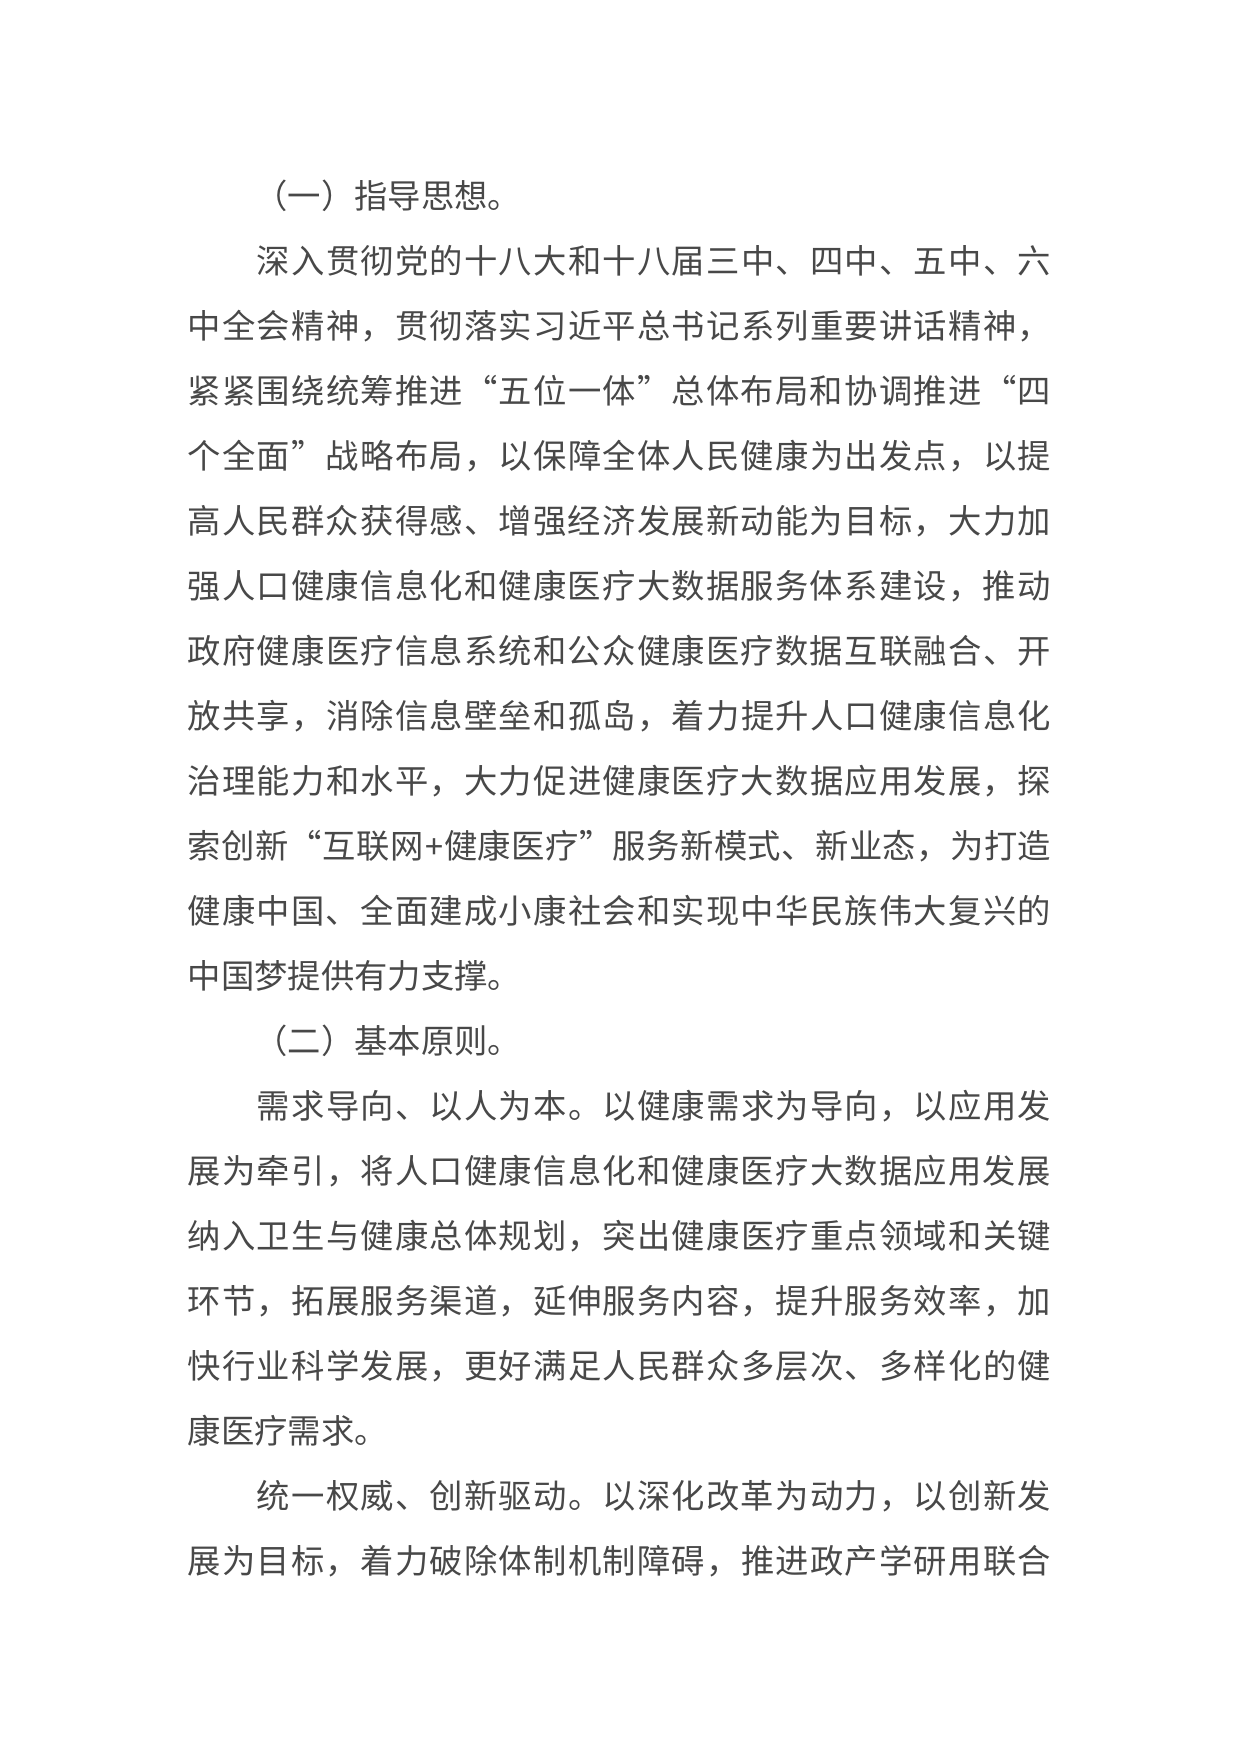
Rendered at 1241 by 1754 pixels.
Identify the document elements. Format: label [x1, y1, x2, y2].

text [187, 162, 1053, 1592]
